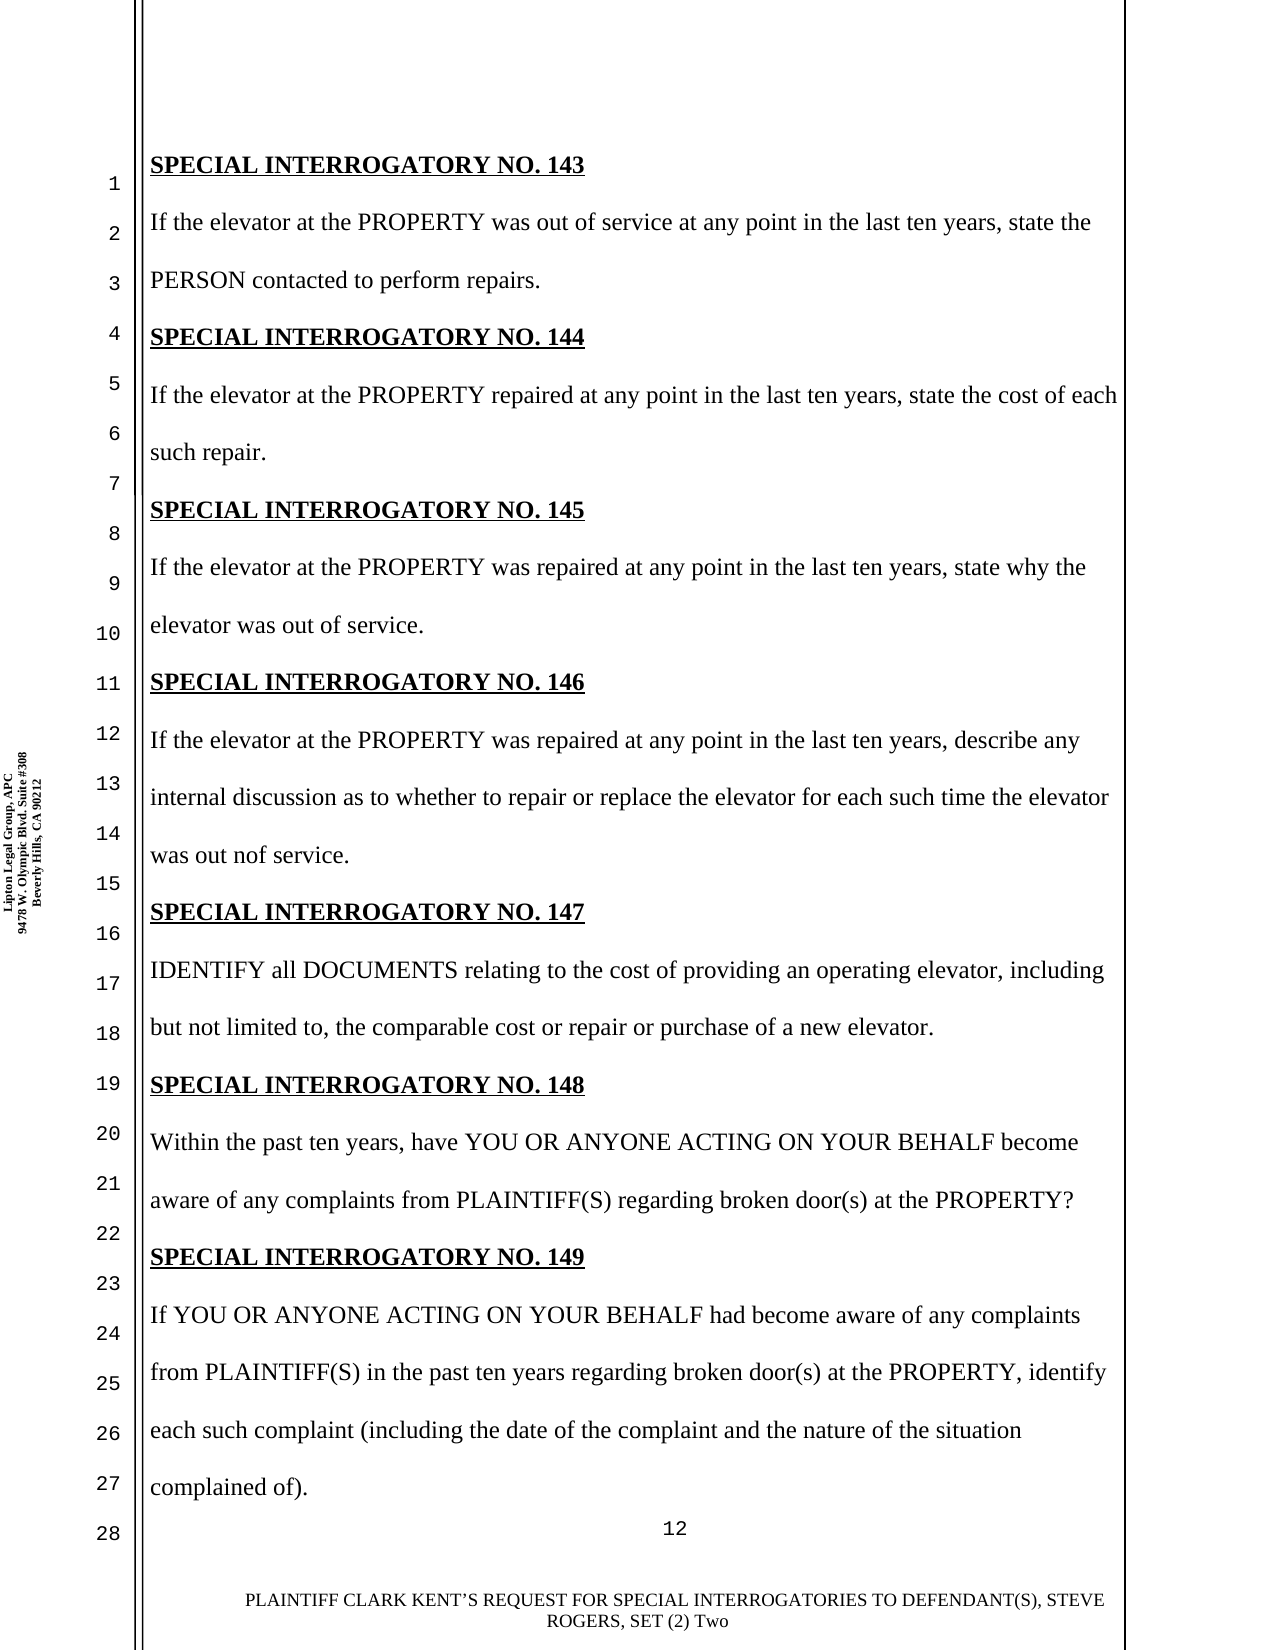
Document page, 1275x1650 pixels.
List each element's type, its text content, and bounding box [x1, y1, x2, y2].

text If YOU OR ANYONE ACTING ON YOUR BEHALF had become aware of any complaints from PLAINTIFF(S) in the past ten years regarding broken door(s) at the PROPERTY, identify each such complaint (including the date of the complaint and the nature of the situation complained of). [150, 1300, 1125, 1501]
text SPECIAL INTERROGATORY NO. 147 [150, 897, 1125, 926]
text SPECIAL INTERROGATORY NO. 146 [150, 667, 1125, 696]
text SPECIAL INTERROGATORY NO. 143 [150, 150, 1125, 179]
text Within the past ten years, have YOU OR ANYONE ACTING ON YOUR BEHALF become aware of any complaints from PLAINTIFF(S) regarding broken door(s) at the PROPERTY? [150, 1127, 1125, 1214]
text SPECIAL INTERROGATORY NO. 149 [150, 1242, 1125, 1271]
text If the elevator at the PROPERTY repaired at any point in the last ten years, state the cost of each such repair. [150, 380, 1125, 466]
text If the elevator at the PROPERTY was out of service at any point in the last ten years, state the PERSON contacted to perform repairs. [150, 207, 1125, 294]
text SPECIAL INTERROGATORY NO. 148 [150, 1070, 1125, 1099]
text If the elevator at the PROPERTY was repaired at any point in the last ten years, describe any internal discussion as to whether to repair or replace the elevator for each such time the elevator was out nof service. [150, 725, 1125, 869]
text SPECIAL INTERROGATORY NO. 144 [150, 322, 1125, 351]
text IDENTIFY all DOCUMENTS relating to the cost of providing an operating elevator, including but not limited to, the comparable cost or repair or purchase of a new elevator. [150, 955, 1125, 1041]
text If the elevator at the PROPERTY was repaired at any point in the last ten years, state why the elevator was out of service. [150, 552, 1125, 639]
text SPECIAL INTERROGATORY NO. 145 [150, 495, 1125, 524]
